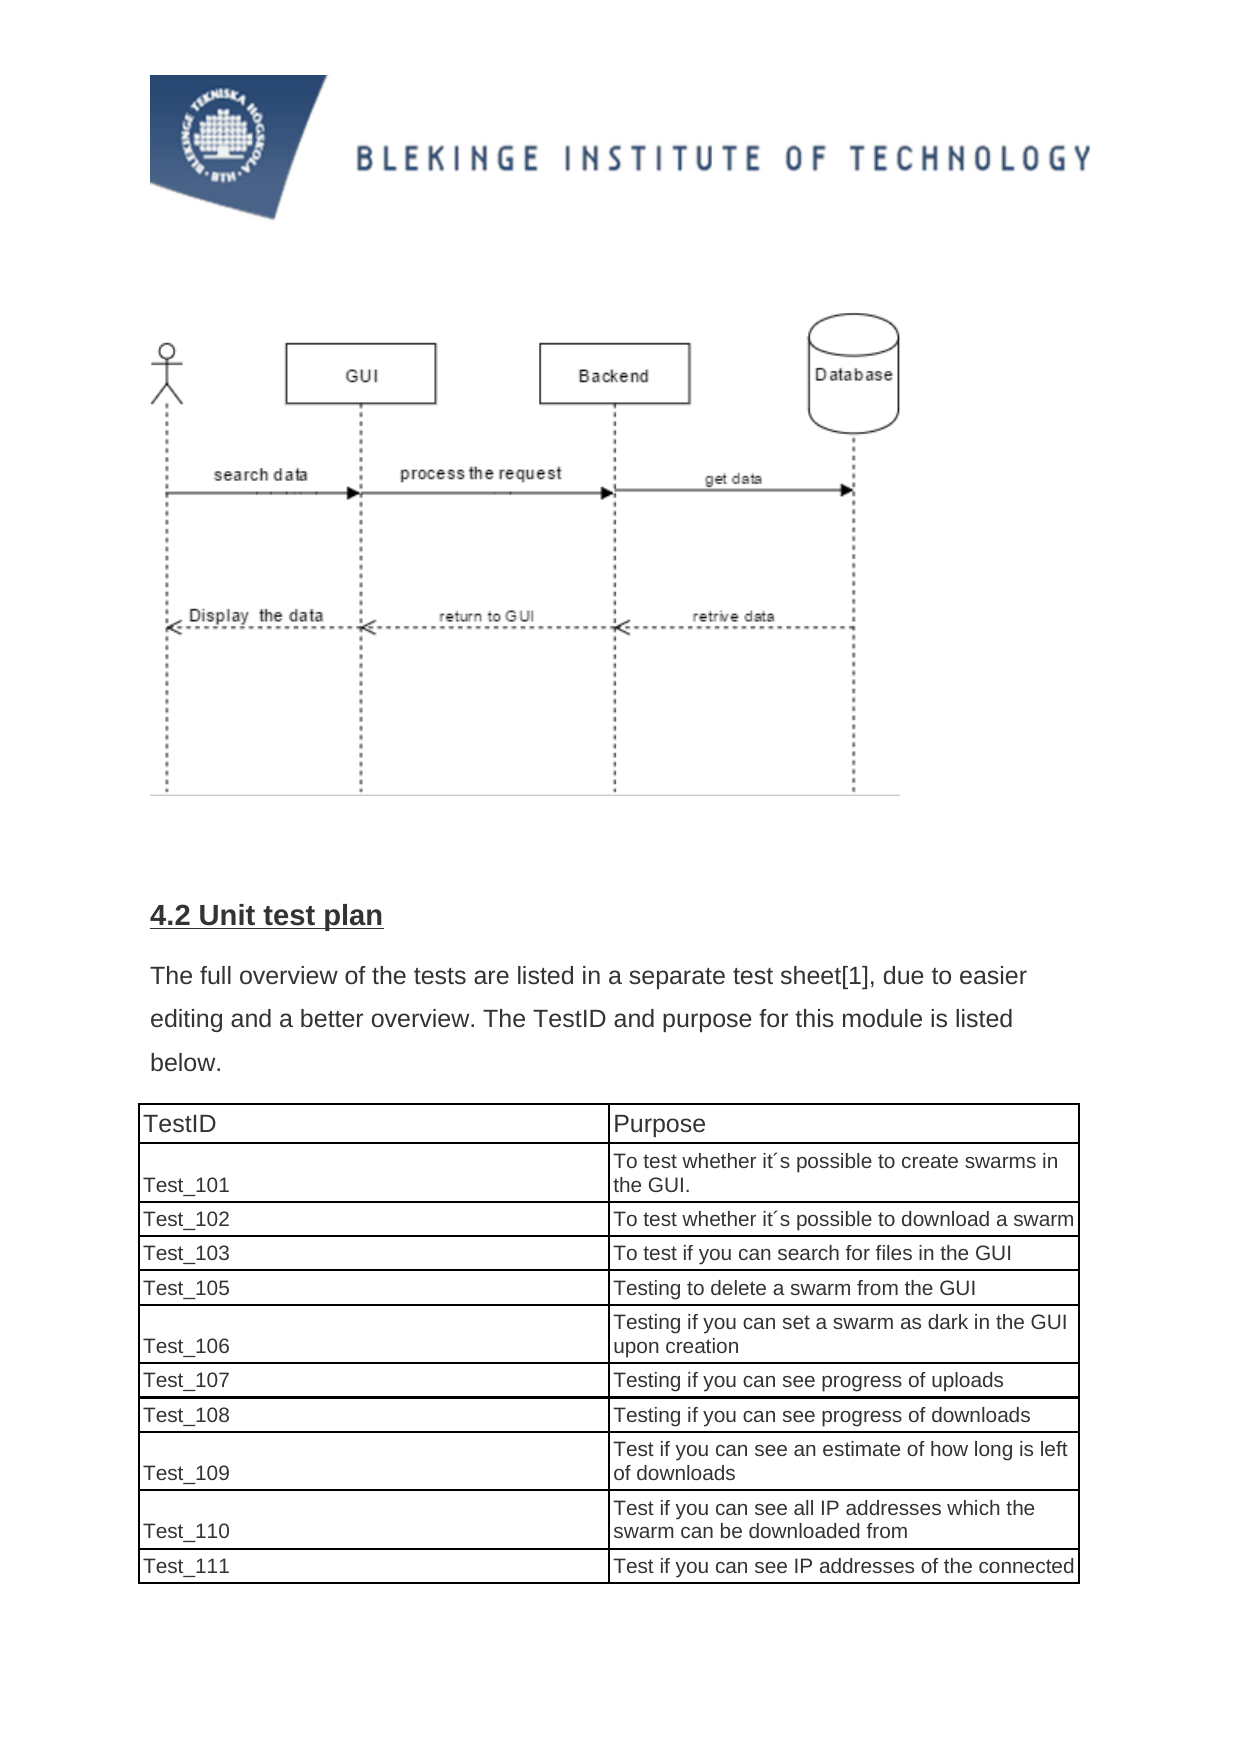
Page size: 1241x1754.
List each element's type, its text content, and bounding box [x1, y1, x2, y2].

picture [150, 312, 901, 797]
table_cell Test_102 [140, 1203, 608, 1235]
table_cell Test if you can see IP addresses of the connected peers [610, 1550, 1078, 1582]
table_cell Test_106 [140, 1306, 608, 1362]
table_cell Test_101 [140, 1144, 608, 1201]
table_header Purpose [610, 1105, 1078, 1142]
table_cell To test whether it´s possible to create swarms in the GUI. [610, 1144, 1078, 1201]
table_cell Test_107 [140, 1364, 608, 1396]
table_cell To test whether it´s possible to download a swarm [610, 1203, 1078, 1235]
table_cell Test_103 [140, 1237, 608, 1269]
table_cell To test if you can search for files in the GUI [610, 1237, 1078, 1269]
table_cell Testing if you can see progress of downloads [610, 1399, 1078, 1431]
text 4.2 Unit test plan [150, 848, 1090, 932]
table_cell Testing if you can see progress of uploads [610, 1364, 1078, 1396]
table_cell Test if you can see all IP addresses which the swarm can be downloaded from [610, 1491, 1078, 1547]
table_cell Testing if you can set a swarm as dark in the GUI upon creation [610, 1306, 1078, 1362]
table_header TestID [140, 1105, 608, 1142]
table_cell Testing to delete a swarm from the GUI [610, 1271, 1078, 1304]
table_cell Test_110 [140, 1491, 608, 1547]
table_cell Test_111 [140, 1550, 608, 1582]
table_cell Test_105 [140, 1271, 608, 1304]
table_cell Test_109 [140, 1433, 608, 1489]
table_cell Test if you can see an estimate of how long is left of downloads [610, 1433, 1078, 1489]
picture [150, 75, 1091, 232]
text The full overview of the tests are listed in a separate test sheet[1], due to easier editing and a better overview. The TestID and purpose for this module is listed below. [150, 961, 1090, 1076]
table_cell Test_108 [140, 1399, 608, 1431]
